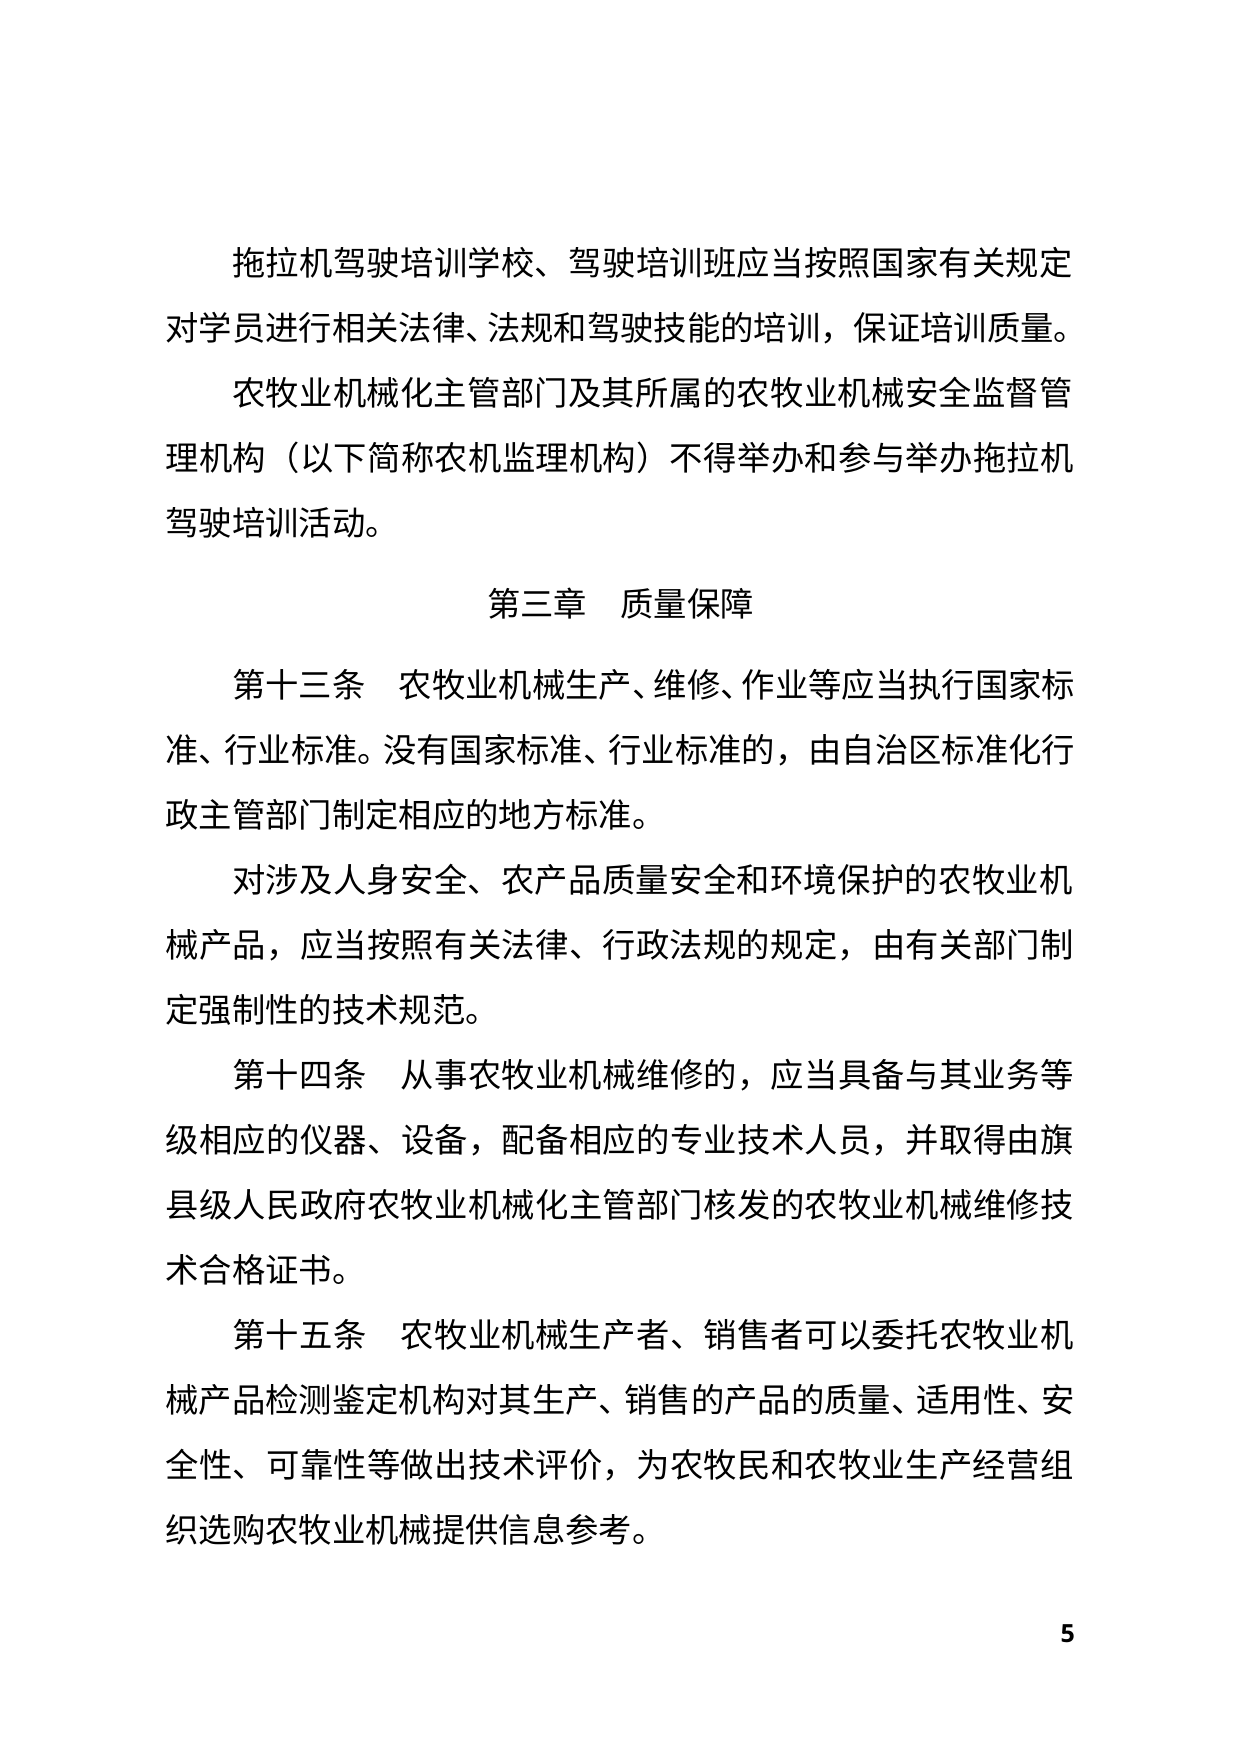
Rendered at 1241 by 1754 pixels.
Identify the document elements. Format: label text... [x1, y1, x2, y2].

text 农牧业机械化主管部门及其所属的农牧业机械安全监督管理机构（以下简称农机监理机构）不得举办和参与举办拖拉机驾驶培训活动。 [165, 358, 1075, 553]
text 拖拉机驾驶培训学校、驾驶培训班应当按照国家有关规定，对学员进行相关法律、法规和驾驶技能的培训，保证培训质量。 [165, 228, 1075, 358]
text 第三章 质量保障 [165, 570, 1075, 635]
text 对涉及人身安全、农产品质量安全和环境保护的农牧业机械产品，应当按照有关法律、行政法规的规定，由有关部门制定强制性的技术规范。 [165, 846, 1075, 1041]
text 第十四条 从事农牧业机械维修的，应当具备与其业务等级相应的仪器、设备，配备相应的专业技术人员，并取得由旗县级人民政府农牧业机械化主管部门核发的农牧业机械维修技术合格证书。 [165, 1041, 1075, 1301]
text 第十五条 农牧业机械生产者、销售者可以委托农牧业机械产品检测鉴定机构对其生产、销售的产品的质量、适用性、安全性、可靠性等做出技术评价，为农牧民和农牧业生产经营组织选购农牧业机械提供信息参考。 [165, 1301, 1075, 1561]
text 第十三条 农牧业机械生产、维修、作业等应当执行国家标准、行业标准。没有国家标准、行业标准的，由自治区标准化行政主管部门制定相应的地方标准。 [165, 651, 1075, 846]
